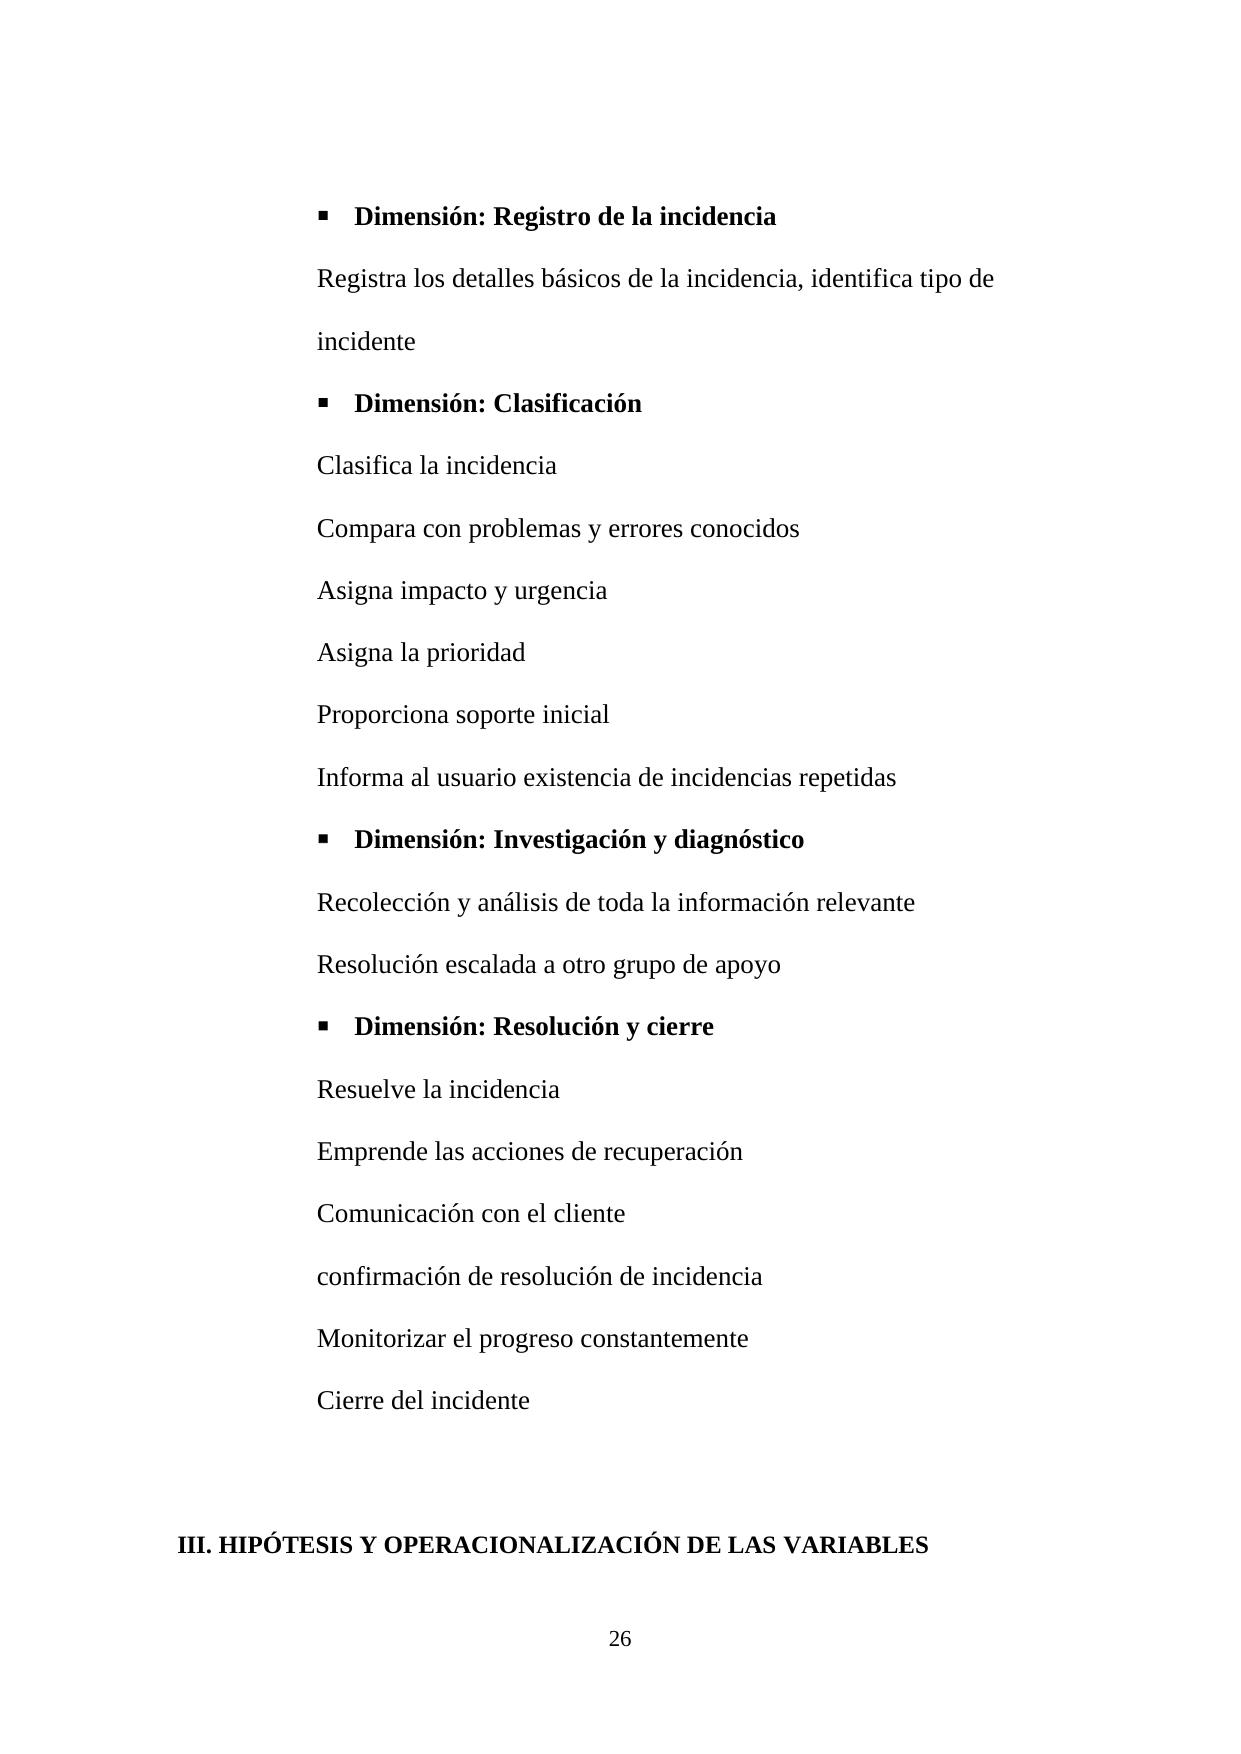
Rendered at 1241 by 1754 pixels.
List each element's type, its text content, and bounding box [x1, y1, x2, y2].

text Cierre del incidente [317, 1384, 1076, 1415]
text Recolección y análisis de toda la información relevante [317, 886, 1076, 917]
list Dimensión: Clasificación [317, 387, 1076, 418]
text Proporciona soporte inicial [317, 698, 1076, 730]
text Clasifica la incidencia [317, 449, 1076, 481]
text Resuelve la incidencia [317, 1073, 1076, 1104]
text Asigna la prioridad [317, 636, 1076, 667]
text Compara con problemas y errores conocidos [317, 512, 1076, 543]
list Dimensión: Investigación y diagnóstico [317, 823, 1076, 854]
text Resolución escalada a otro grupo de apoyo [317, 948, 1076, 979]
subtitle HIPÓTESIS Y OPERACIONALIZACIÓN DE LAS VARIABLES [177, 1530, 1076, 1559]
text Monitorizar el progreso constantemente [317, 1322, 1076, 1353]
list Dimensión: Resolución y cierre [317, 1010, 1076, 1041]
text Informa al usuario existencia de incidencias repetidas [317, 761, 1076, 792]
text Emprende las acciones de recuperación [317, 1135, 1076, 1166]
text Asigna impacto y urgencia [317, 574, 1076, 605]
text Comunicación con el cliente [317, 1197, 1076, 1228]
list Dimensión: Registro de la incidencia [317, 200, 1076, 231]
text confirmación de resolución de incidencia [317, 1259, 1076, 1291]
text Registra los detalles básicos de la incidencia, identifica tipo de incidente [317, 262, 1076, 356]
